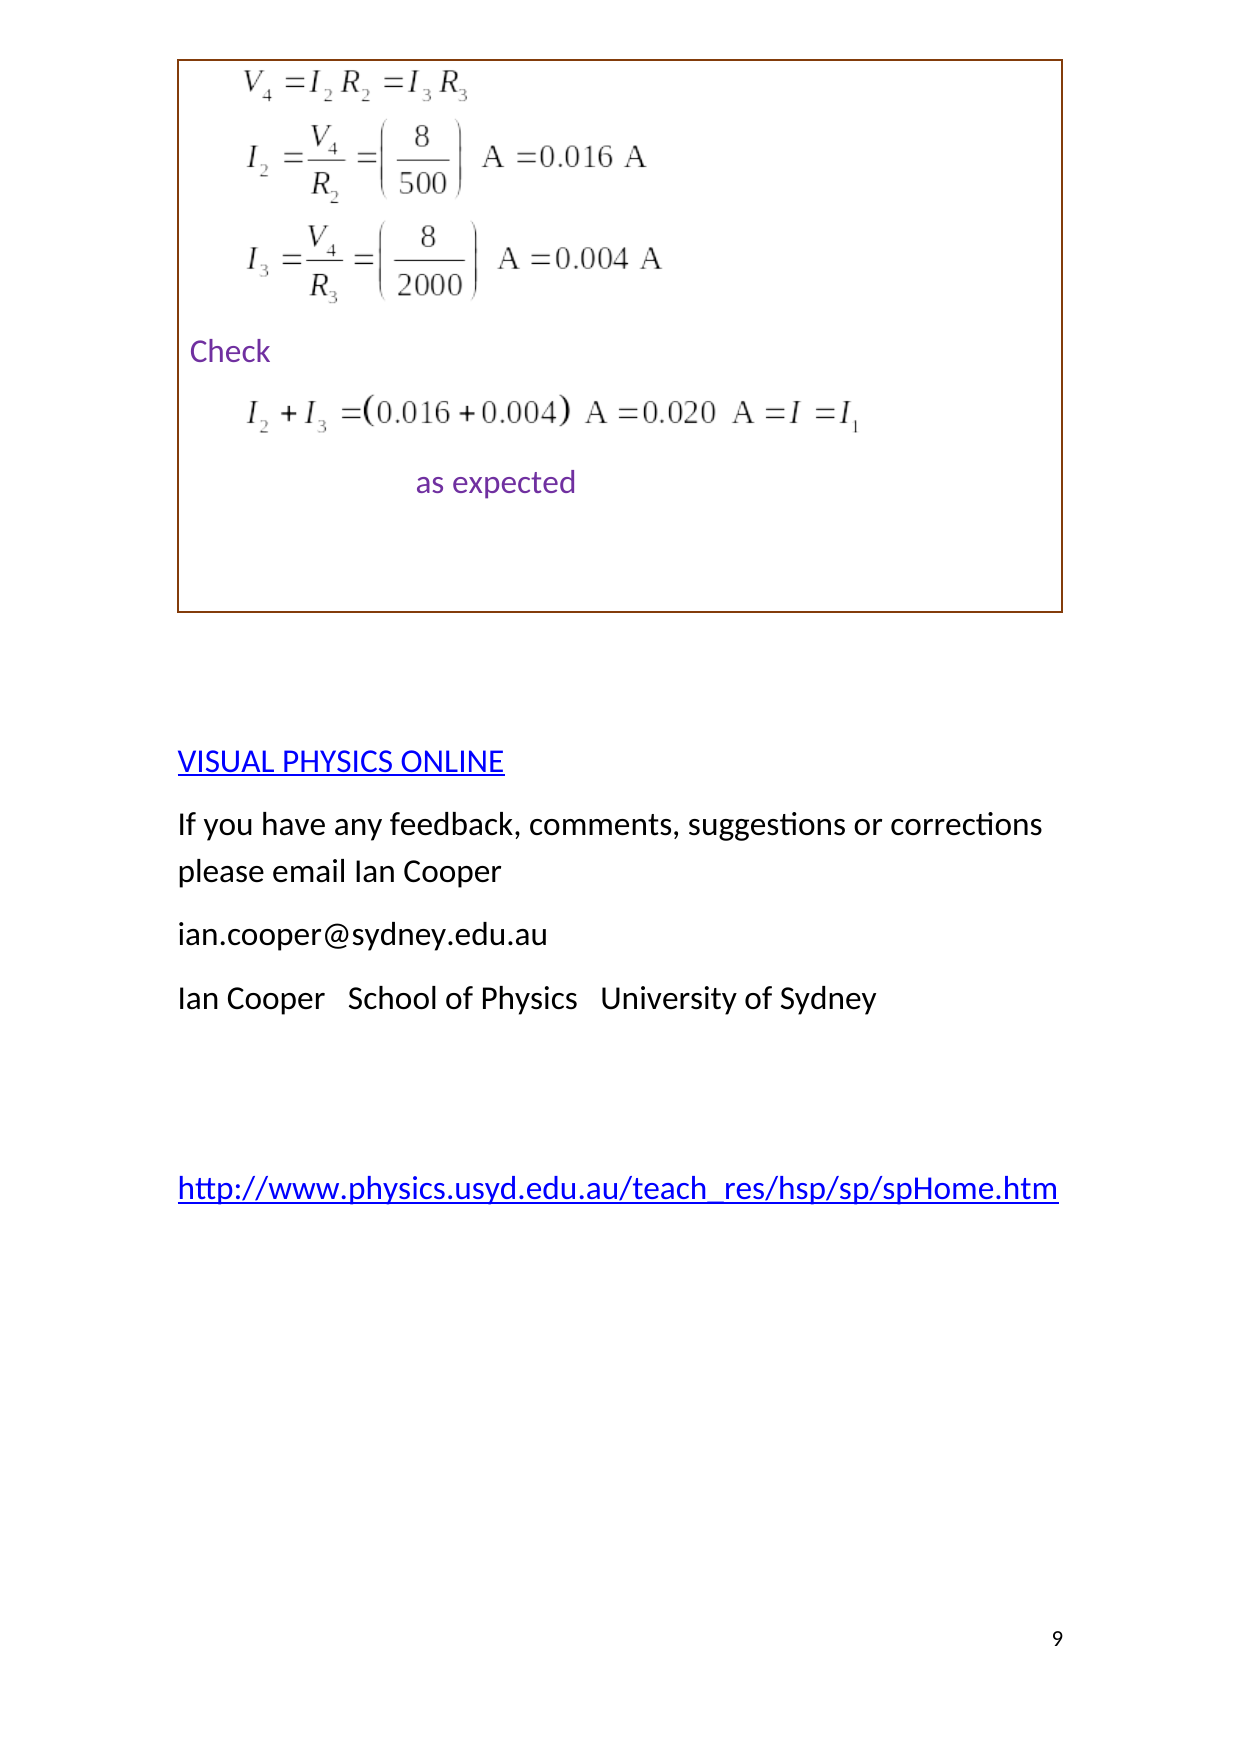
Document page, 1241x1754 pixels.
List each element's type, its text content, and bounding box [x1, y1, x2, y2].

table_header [179, 61, 1061, 611]
text Ian Cooper School of Physics University of Sydney [177, 977, 1063, 1017]
text If you have any feedback, comments, suggestions or corrections please email Ian Cooper [177, 803, 1063, 891]
text http://www.physics.usyd.edu.au/teach_res/hsp/sp/spHome.htm [177, 1167, 1063, 1208]
text ian.cooper@sydney.edu.au [177, 913, 1063, 954]
text VISUAL PHYSICS ONLINE [177, 740, 1063, 780]
